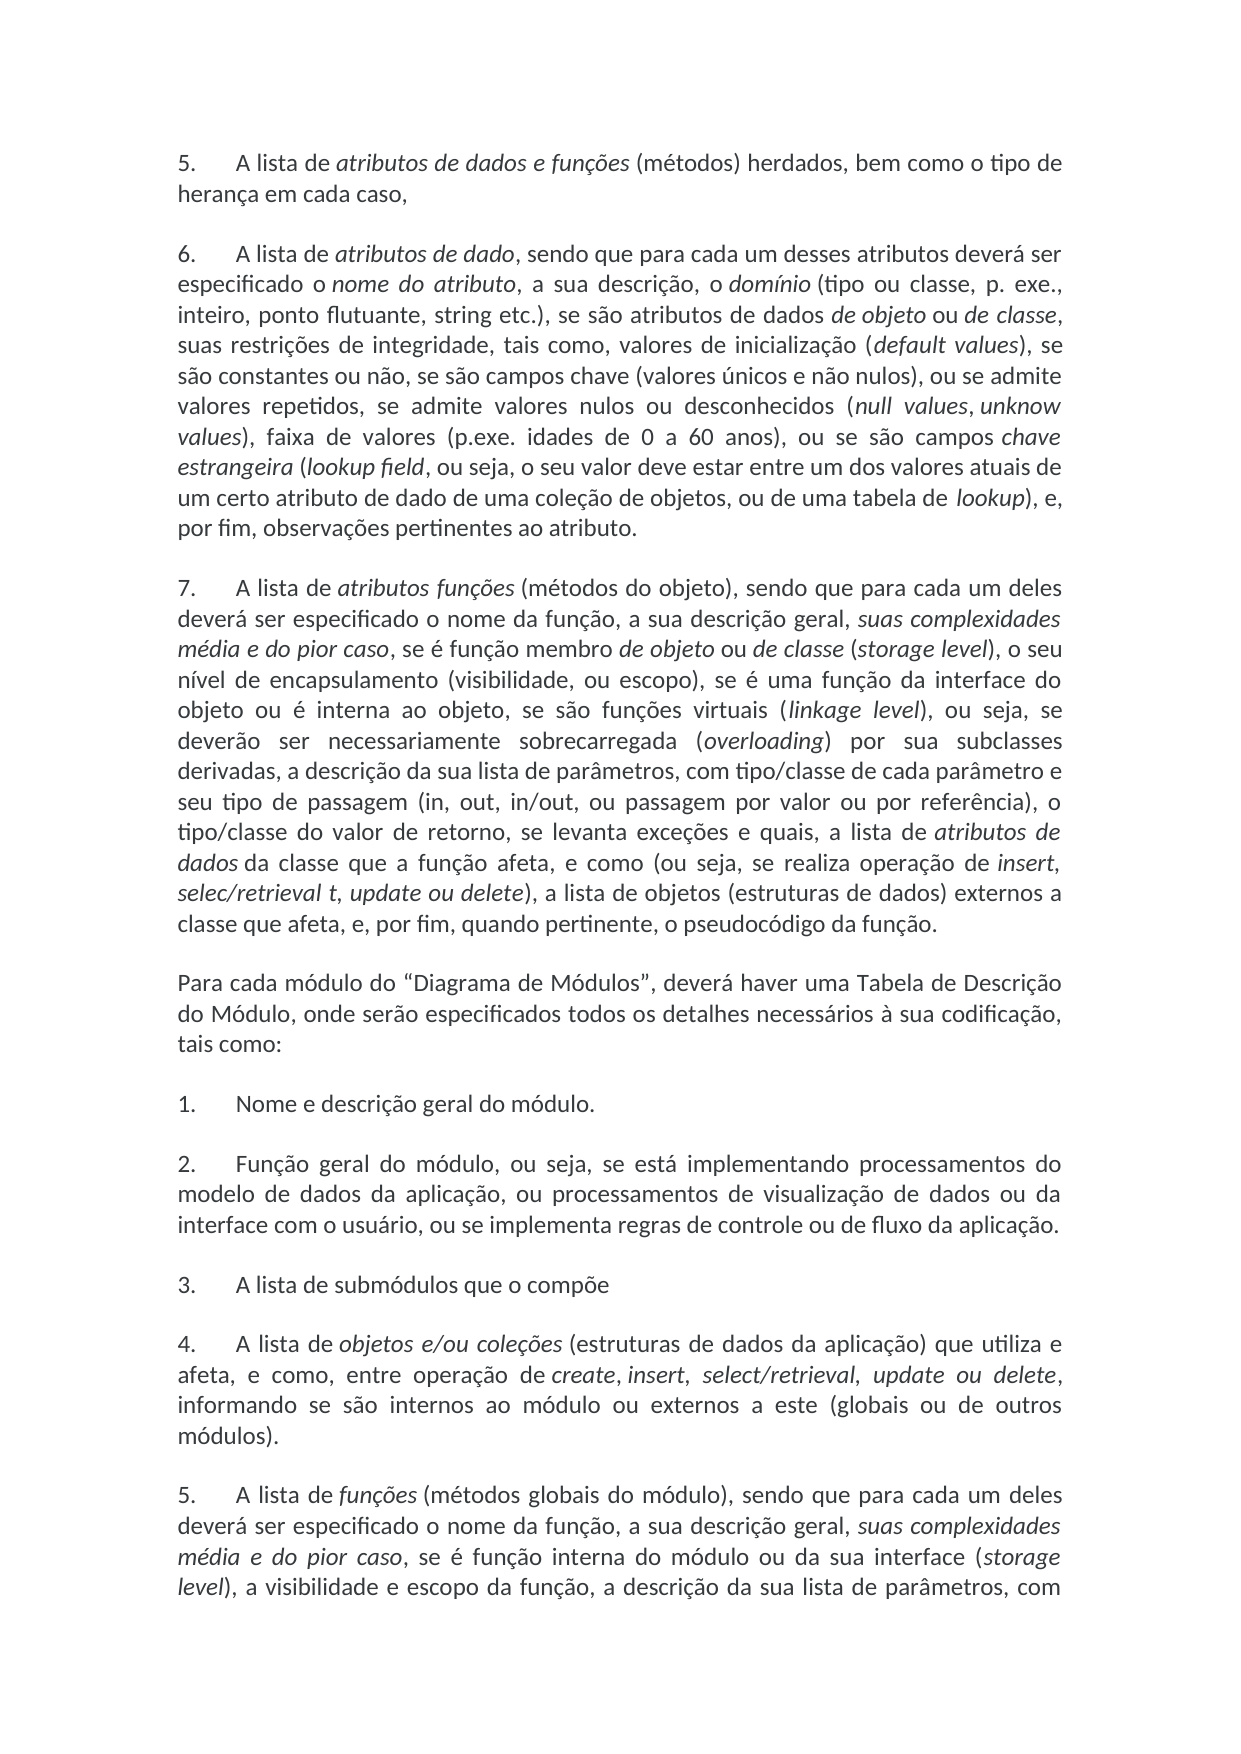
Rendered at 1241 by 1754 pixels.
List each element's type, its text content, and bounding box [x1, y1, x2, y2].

text 2. Função geral do módulo, ou seja, se está implementando processamentos do modelo de dados da aplicação, ou processamentos de visualização de dados ou da interface com o usuário, ou se implementa regras de controle ou de fluxo da aplicação. [177, 1148, 1063, 1239]
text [177, 1480, 1063, 1602]
text 6. A lista de atributos de dado, sendo que para cada um desses atributos deverá ser especificado o nome do atributo, a sua descrição, o domínio (tipo ou classe, p. exe., inteiro, ponto flutuante, string etc.), se são atributos de dados de objeto ou de classe, suas restrições de integridade, tais como, valores de inicialização (default values), se são constantes ou não, se são campos chave (valores únicos e não nulos), ou se admite valores repetidos, se admite valores nulos ou desconhecidos (null values, unknow values), faixa de valores (p.exe. idades de 0 a 60 anos), ou se são campos chave estrangeira (lookup field, ou seja, o seu valor deve estar entre um dos valores atuais de um certo atributo de dado de uma coleção de objetos, ou de uma tabela de lookup), e, por fim, observações pertinentes ao atributo. [177, 238, 1063, 543]
text 7. A lista de atributos funções (métodos do objeto), sendo que para cada um deles deverá ser especificado o nome da função, a sua descrição geral, suas complexidades média e do pior caso, se é função membro de objeto ou de classe (storage level), o seu nível de encapsulamento (visibilidade, ou escopo), se é uma função da interface do objeto ou é interna ao objeto, se são funções virtuais (linkage level), ou seja, se deverão ser necessariamente sobrecarregada (overloading) por sua subclasses derivadas, a descrição da sua lista de parâmetros, com tipo/classe de cada parâmetro e seu tipo de passagem (in, out, in/out, ou passagem por valor ou por referência), o tipo/classe do valor de retorno, se levanta exceções e quais, a lista de atributos de dados da classe que a função afeta, e como (ou seja, se realiza operação de insert, selec/retrieval t, update ou delete), a lista de objetos (estruturas de dados) externos a classe que afeta, e, por fim, quando pertinente, o pseudocódigo da função. [177, 572, 1063, 938]
text 3. A lista de submódulos que o compõe [177, 1269, 1063, 1299]
text 5. A lista de atributos de dados e funções (métodos) herdados, bem como o tipo de herança em cada caso, [177, 148, 1063, 209]
text Para cada módulo do “Diagrama de Módulos”, deverá haver uma Tabela de Descrição do Módulo, onde serão especificados todos os detalhes necessários à sua codificação, tais como: [177, 968, 1063, 1059]
text 4. A lista de objetos e/ou coleções (estruturas de dados da aplicação) que utiliza e afeta, e como, entre operação de create, insert, select/retrieval, update ou delete, informando se são internos ao módulo ou externos a este (globais ou de outros módulos). [177, 1328, 1063, 1451]
text 1. Nome e descrição geral do módulo. [177, 1088, 1063, 1119]
